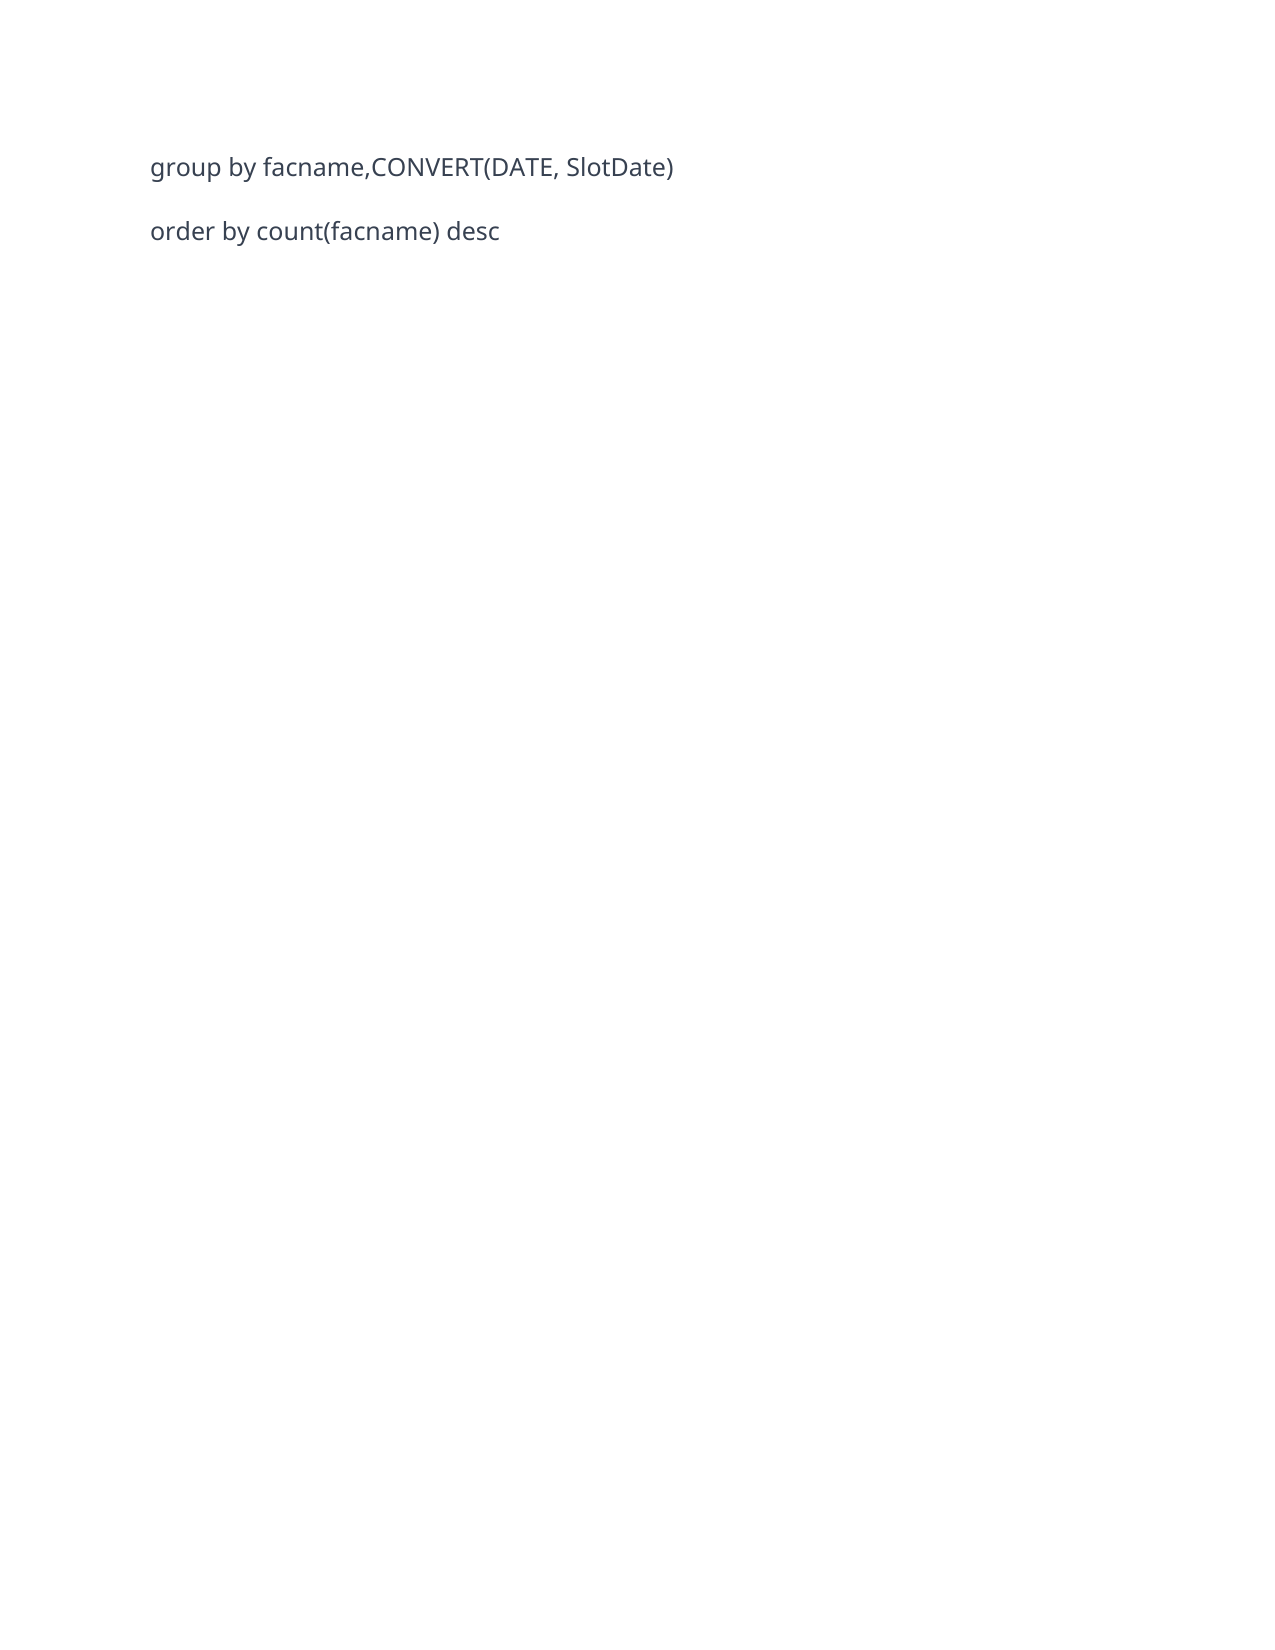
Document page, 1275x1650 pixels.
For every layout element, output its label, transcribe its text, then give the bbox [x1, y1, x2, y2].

text order by count(facname) desc [150, 213, 1125, 247]
text group by facname,CONVERT(DATE, SlotDate) [150, 150, 1125, 184]
